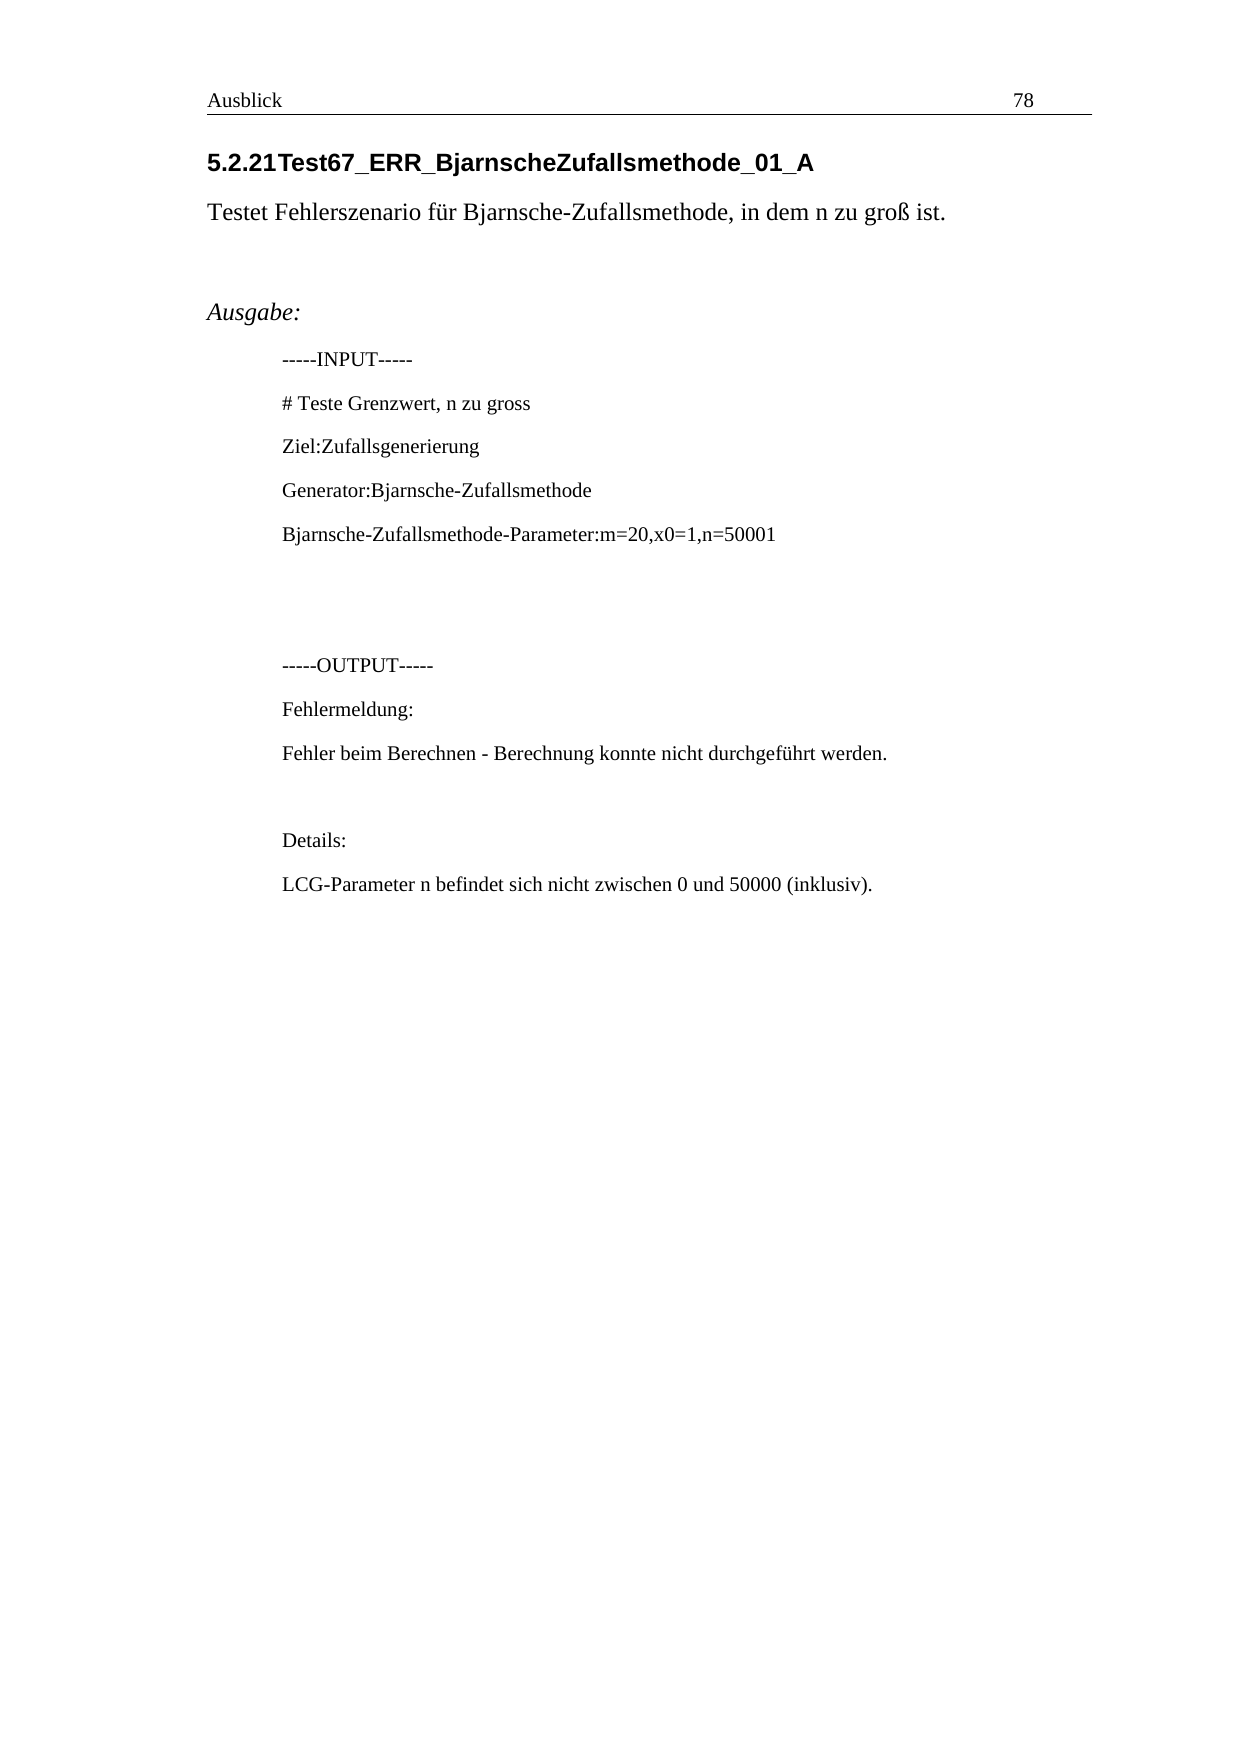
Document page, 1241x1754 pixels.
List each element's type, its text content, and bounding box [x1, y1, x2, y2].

subtitle Test67_ERR_BjarnscheZufallsmethode_01_A [207, 148, 1092, 176]
text Ziel:Zufallsgenerierung [282, 434, 1092, 458]
text Ausgabe: [207, 297, 1092, 326]
text Fehlermeldung: [282, 697, 1092, 721]
text # Teste Grenzwert, n zu gross [282, 391, 1092, 415]
text Generator:Bjarnsche-Zufallsmethode [282, 478, 1092, 502]
text -----OUTPUT----- [282, 653, 1092, 677]
text LCG-Parameter n befindet sich nicht zwischen 0 und 50000 (inklusiv). [282, 872, 1092, 896]
text Fehler beim Berechnen - Berechnung konnte nicht durchgeführt werden. [282, 741, 1092, 765]
text -----INPUT----- [282, 347, 1092, 371]
text Testet Fehlerszenario für Bjarnsche-Zufallsmethode, in dem n zu groß ist. [207, 197, 1092, 226]
text Details: [282, 828, 1092, 852]
text Bjarnsche-Zufallsmethode-Parameter:m=20,x0=1,n=50001 [282, 522, 1092, 546]
